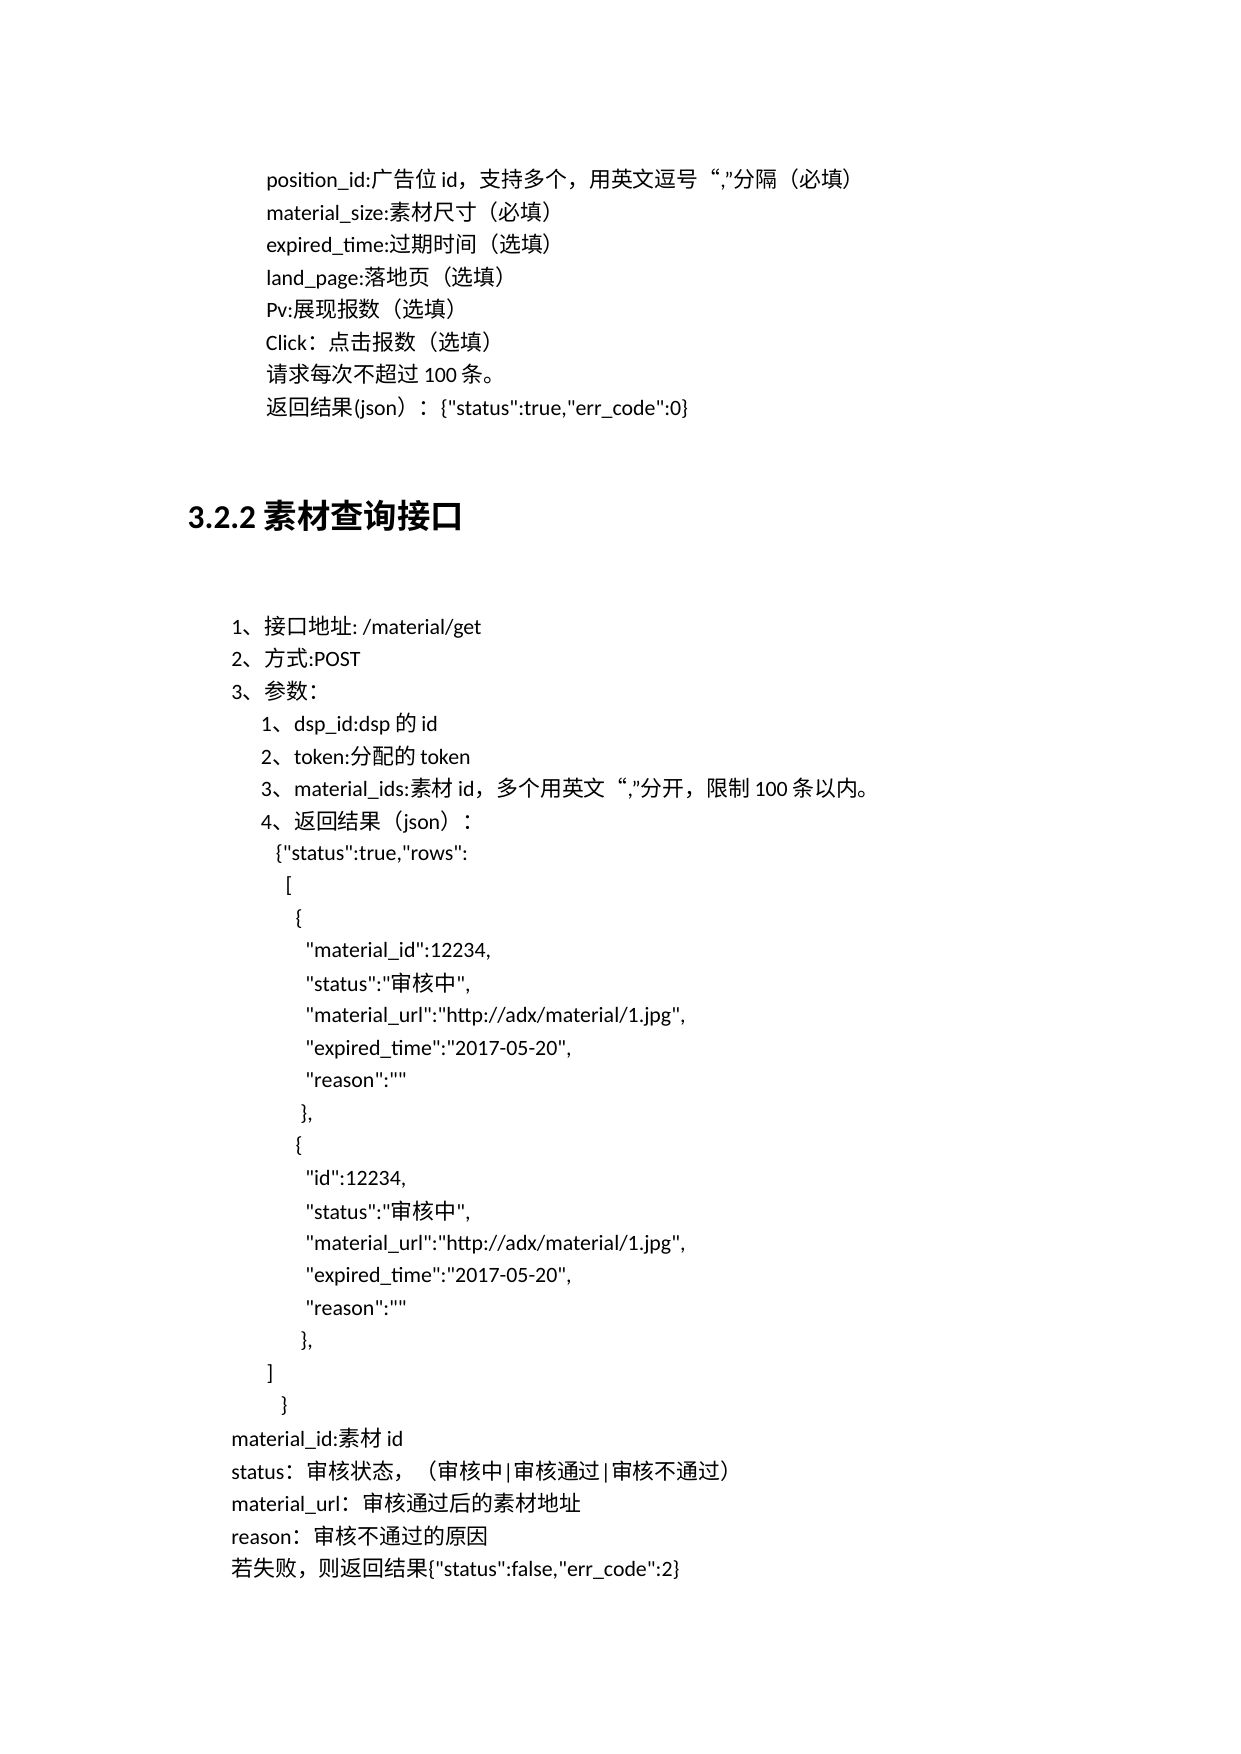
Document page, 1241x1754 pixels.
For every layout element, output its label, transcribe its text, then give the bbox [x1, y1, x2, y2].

text 若失败，则返回结果{"status":false,"err_code":2} [187, 1551, 1053, 1583]
text material_size:素材尺寸（必填） [187, 194, 1053, 227]
text "material_id":12234, [187, 933, 1053, 966]
text position_id:广告位id，支持多个，用英文逗号“,”分隔（必填） [187, 162, 1053, 194]
text "status":"审核中", [187, 966, 1053, 998]
text material_url：审核通过后的素材地址 [187, 1486, 1053, 1518]
text status：审核状态，（审核中|审核通过|审核不通过） [187, 1453, 1053, 1486]
text 4、返回结果（json）： [187, 803, 1053, 836]
text "id":12234, [187, 1161, 1053, 1193]
text 1、接口地址: /material/get [187, 608, 1053, 641]
text 1、dsp_id:dsp的id [187, 706, 1053, 738]
text [ [187, 868, 1053, 901]
text 2、token:分配的token [187, 738, 1053, 771]
text "reason":"" [187, 1291, 1053, 1323]
text }, [187, 1323, 1053, 1356]
subtitle 3.2.2 素材查询接口 [187, 482, 1053, 547]
text {"status":true,"rows": [187, 836, 1053, 868]
text 返回结果(json）：{"status":true,"err_code":0} [187, 389, 1053, 422]
text "status":"审核中", [187, 1193, 1053, 1226]
text "reason":"" [187, 1063, 1053, 1096]
text ] [187, 1356, 1053, 1388]
text "material_url":"http://adx/material/1.jpg", [187, 998, 1053, 1031]
text "material_url":"http://adx/material/1.jpg", [187, 1226, 1053, 1258]
text }, [187, 1096, 1053, 1128]
text land_page:落地页（选填） [187, 259, 1053, 292]
text Click：点击报数（选填） [187, 324, 1053, 357]
text } [187, 1388, 1053, 1421]
text material_id:素材id [187, 1421, 1053, 1453]
text 请求每次不超过100条。 [187, 357, 1053, 389]
text expired_time:过期时间（选填） [187, 227, 1053, 259]
text "expired_time":"2017-05-20", [187, 1031, 1053, 1063]
text { [187, 1128, 1053, 1161]
text 3、material_ids:素材id，多个用英文“,”分开，限制100条以内。 [187, 771, 1053, 803]
text reason：审核不通过的原因 [187, 1518, 1053, 1551]
text 2、方式:POST [187, 641, 1053, 673]
text 3、参数： [187, 673, 1053, 706]
text Pv:展现报数（选填） [187, 292, 1053, 324]
text "expired_time":"2017-05-20", [187, 1258, 1053, 1291]
text { [187, 901, 1053, 933]
